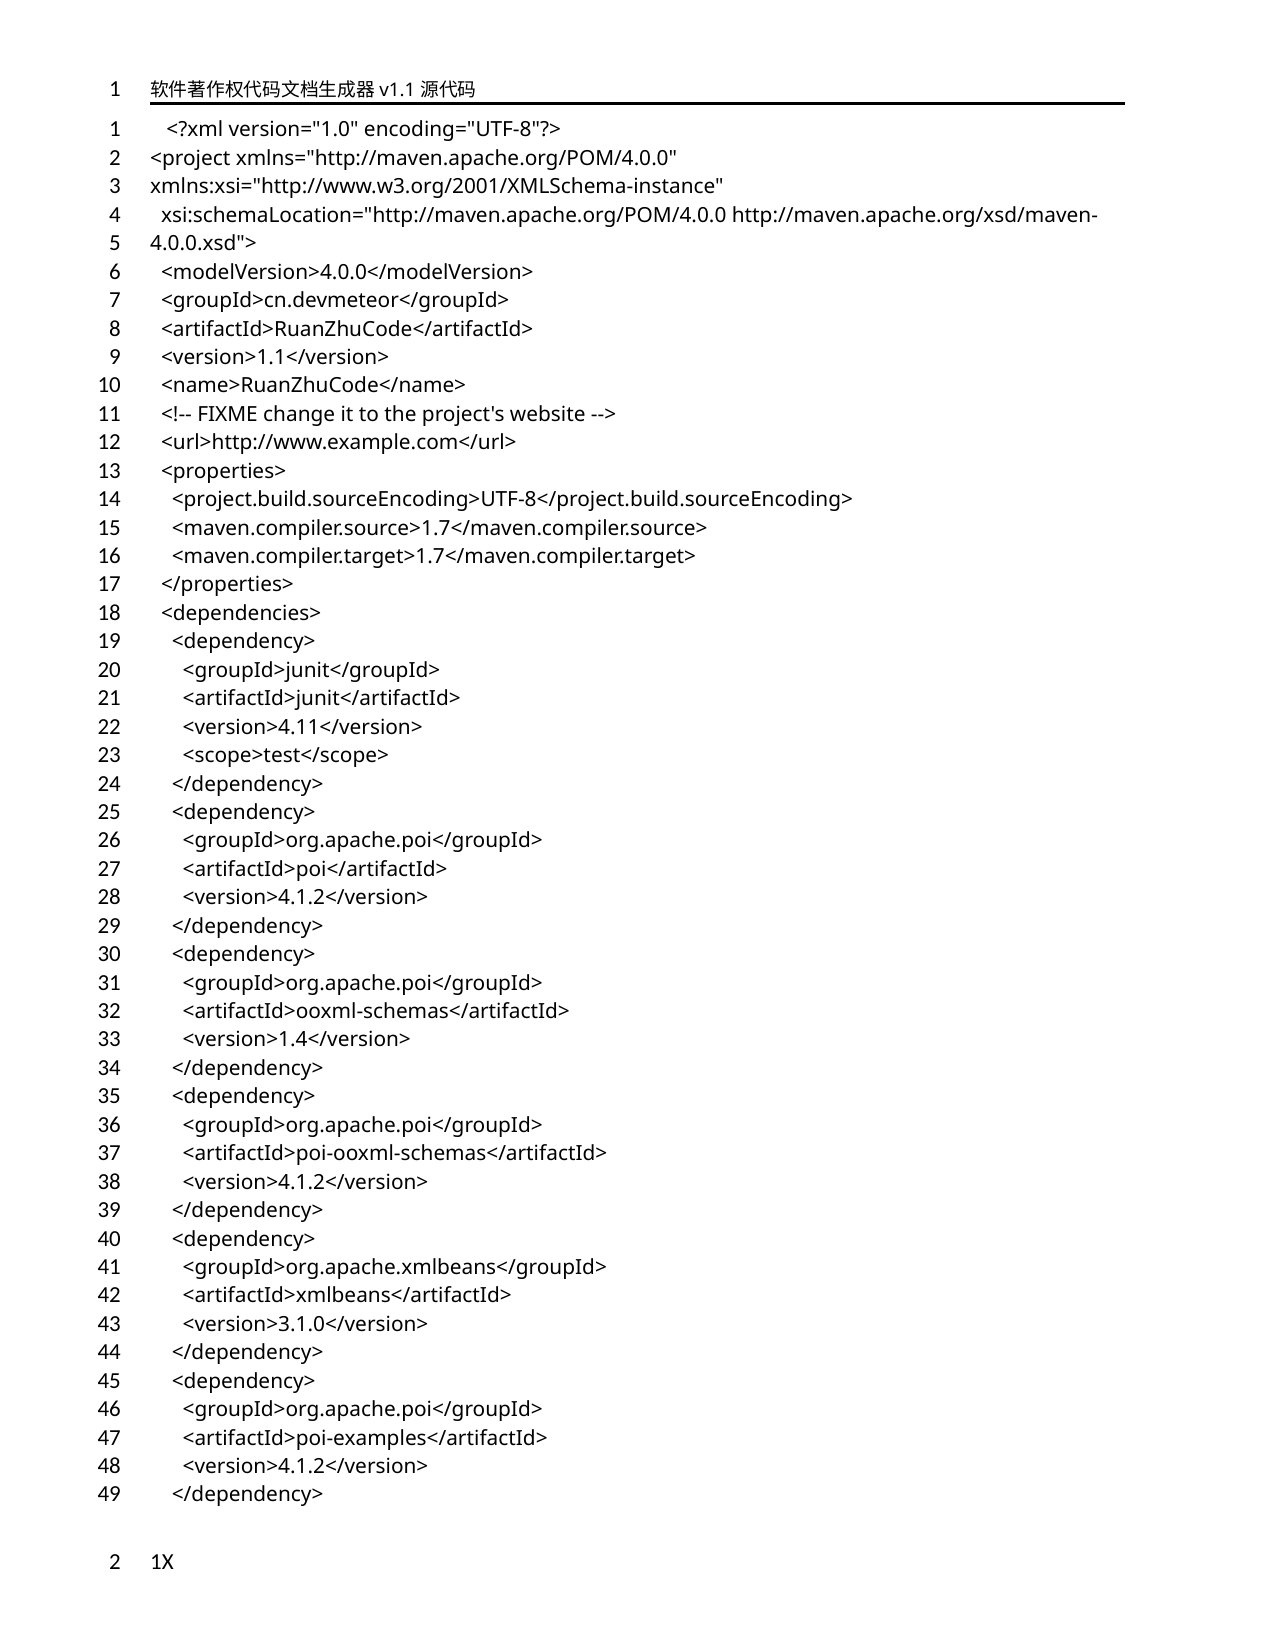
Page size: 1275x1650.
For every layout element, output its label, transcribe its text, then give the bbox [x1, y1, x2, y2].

text <groupId>junit</groupId> [150, 655, 1125, 683]
text <maven.compiler.source>1.7</maven.compiler.source> [150, 513, 1125, 541]
text <version>4.1.2</version> [150, 882, 1125, 911]
text <version>4.1.2</version> [150, 1451, 1125, 1479]
text <scope>test</scope> [150, 740, 1125, 769]
text </dependency> [150, 769, 1125, 797]
text <groupId>org.apache.poi</groupId> [150, 826, 1125, 854]
text <dependency> [150, 1224, 1125, 1252]
text <groupId>org.apache.poi</groupId> [150, 1394, 1125, 1423]
text xsi:schemaLocation="http://maven.apache.org/POM/4.0.0 http://maven.apache.org/xsd/maven-4.0.0.xsd"> [150, 200, 1125, 257]
text </dependency> [150, 1337, 1125, 1366]
text <artifactId>poi-examples</artifactId> [150, 1423, 1125, 1451]
text </dependency> [150, 1195, 1125, 1224]
text <groupId>org.apache.poi</groupId> [150, 968, 1125, 996]
text <?xml version="1.0" encoding="UTF-8"?> [150, 114, 1125, 143]
text <version>1.1</version> [150, 342, 1125, 371]
text <groupId>cn.devmeteor</groupId> [150, 285, 1125, 314]
text <artifactId>poi-ooxml-schemas</artifactId> [150, 1138, 1125, 1167]
text <dependency> [150, 797, 1125, 826]
text <version>4.11</version> [150, 712, 1125, 740]
text <url>http://www.example.com</url> [150, 427, 1125, 456]
text <version>4.1.2</version> [150, 1167, 1125, 1195]
text <!-- FIXME change it to the project's website --> [150, 399, 1125, 427]
text <modelVersion>4.0.0</modelVersion> [150, 257, 1125, 285]
text </dependency> [150, 911, 1125, 939]
text <dependency> [150, 939, 1125, 968]
text </dependency> [150, 1053, 1125, 1081]
text <project.build.sourceEncoding>UTF-8</project.build.sourceEncoding> [150, 484, 1125, 513]
text </dependency> [150, 1479, 1125, 1508]
text <artifactId>ooxml-schemas</artifactId> [150, 996, 1125, 1024]
text <groupId>org.apache.poi</groupId> [150, 1110, 1125, 1138]
text <dependency> [150, 626, 1125, 655]
text <artifactId>poi</artifactId> [150, 854, 1125, 882]
text <artifactId>junit</artifactId> [150, 683, 1125, 712]
text <dependency> [150, 1081, 1125, 1110]
text <dependencies> [150, 598, 1125, 626]
text <groupId>org.apache.xmlbeans</groupId> [150, 1252, 1125, 1281]
text <properties> [150, 456, 1125, 484]
text <version>3.1.0</version> [150, 1309, 1125, 1337]
text </properties> [150, 569, 1125, 598]
text <version>1.4</version> [150, 1024, 1125, 1053]
text <project xmlns="http://maven.apache.org/POM/4.0.0" xmlns:xsi="http://www.w3.org/2001/XMLSchema-instance" [150, 143, 1125, 200]
text <artifactId>RuanZhuCode</artifactId> [150, 314, 1125, 342]
text <artifactId>xmlbeans</artifactId> [150, 1281, 1125, 1309]
text <dependency> [150, 1366, 1125, 1394]
text <maven.compiler.target>1.7</maven.compiler.target> [150, 541, 1125, 569]
text <name>RuanZhuCode</name> [150, 371, 1125, 399]
